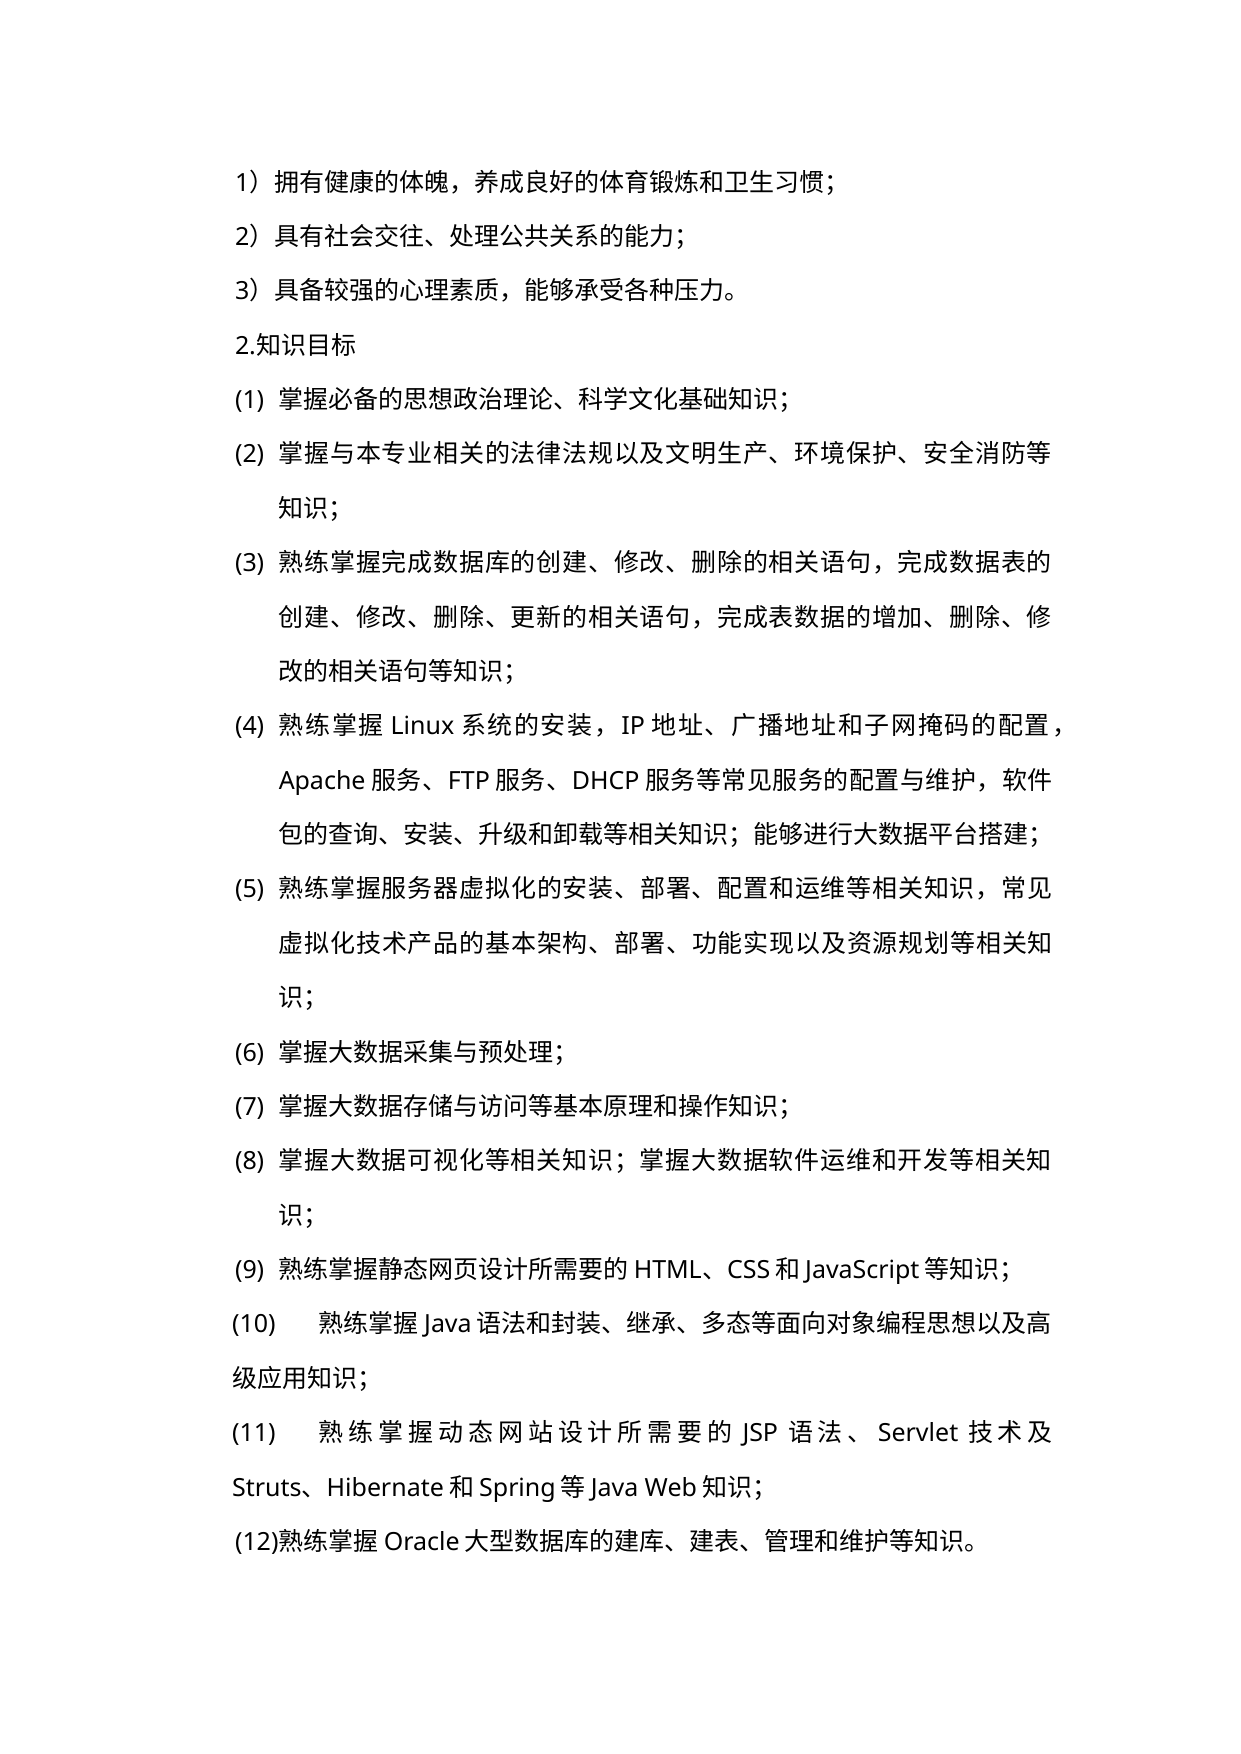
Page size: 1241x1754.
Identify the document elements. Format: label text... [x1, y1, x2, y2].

text 1）拥有健康的体魄，养成良好的体育锻炼和卫生习惯； [187, 162, 1053, 198]
text 3）具备较强的心理素质，能够承受各种压力。 [187, 271, 1053, 307]
list 熟练掌握Java语法和封装、继承、多态等面向对象编程思想以及高级应用知识； [232, 1304, 1053, 1394]
list 熟练掌握Oracle大型数据库的建库、建表、管理和维护等知识。 [235, 1521, 1053, 1558]
list 掌握必备的思想政治理论、科学文化基础知识； [235, 379, 1053, 416]
list 熟练掌握Linux系统的安装，IP地址、广播地址和子网掩码的配置，Apache服务、FTP服务、DHCP服务等常见服务的配置与维护，软件包的查询、安装、升级和卸载等相关知识；能够进行大数据平台搭建； [235, 706, 1053, 851]
list 熟练掌握完成数据库的创建、修改、删除的相关语句，完成数据表的创建、修改、删除、更新的相关语句，完成表数据的增加、删除、修改的相关语句等知识； [235, 543, 1053, 688]
list 熟练掌握服务器虚拟化的安装、部署、配置和运维等相关知识，常见虚拟化技术产品的基本架构、部署、功能实现以及资源规划等相关知识； [235, 869, 1053, 1014]
list 掌握大数据采集与预处理； [235, 1032, 1053, 1068]
text 2）具有社会交往、处理公共关系的能力； [187, 216, 1053, 253]
list 掌握大数据可视化等相关知识；掌握大数据软件运维和开发等相关知识； [235, 1141, 1053, 1231]
text 2.知识目标 [187, 325, 1053, 361]
list 掌握大数据存储与访问等基本原理和操作知识； [235, 1086, 1053, 1123]
list 熟练掌握静态网页设计所需要的HTML、CSS和JavaScript等知识； [235, 1249, 1053, 1286]
list 掌握与本专业相关的法律法规以及文明生产、环境保护、安全消防等知识； [235, 434, 1053, 524]
list 熟练掌握动态网站设计所需要的JSP语法、Servlet技术及Struts、Hibernate和Spring等Java Web知识； [232, 1413, 1053, 1503]
